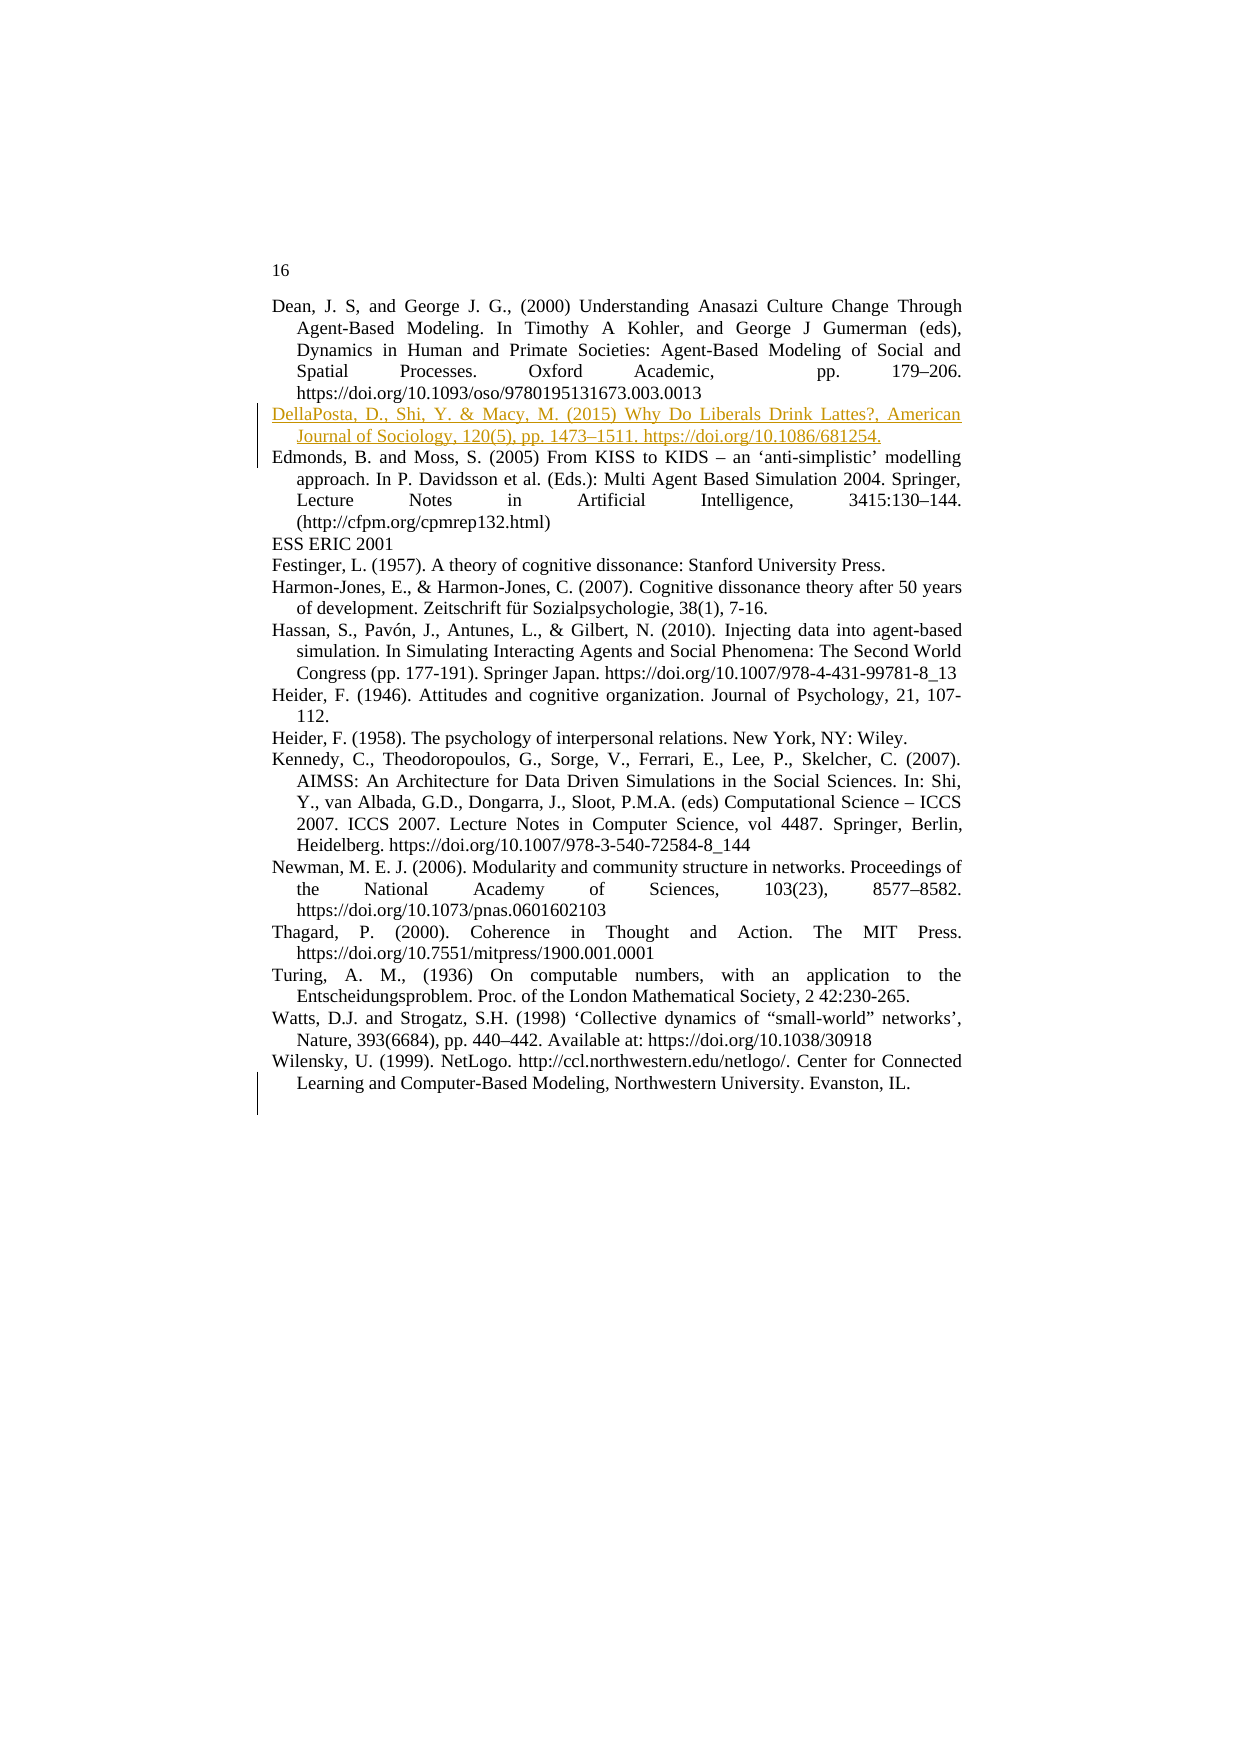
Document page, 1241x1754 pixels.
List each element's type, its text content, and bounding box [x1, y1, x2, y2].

text Watts, D.J. and Strogatz, S.H. (1998) ‘Collective dynamics of “small-world” networks’, Nature, 393(6684), pp. 440–442. Available at: https://doi.org/10.1038/30918 [272, 1007, 963, 1050]
text Kennedy, C., Theodoropoulos, G., Sorge, V., Ferrari, E., Lee, P., Skelcher, C. (2007). AIMSS: An Architecture for Data Driven Simulations in the Social Sciences. In: Shi, Y., van Albada, G.D., Dongarra, J., Sloot, P.M.A. (eds) Computational Science – ICCS 2007. ICCS 2007. Lecture Notes in Computer Science, vol 4487. Springer, Berlin, Heidelberg. https://doi.org/10.1007/978-3-540-72584-8_144 [272, 748, 963, 856]
text Turing, A. M., (1936) On computable numbers, with an application to the Entscheidungsproblem. Proc. of the London Mathematical Society, 2 42:230-265. [272, 964, 963, 1007]
text Harmon-Jones, E., & Harmon-Jones, C. (2007). Cognitive dissonance theory after 50 years of development. Zeitschrift für Sozialpsychologie, 38(1), 7-16. [272, 576, 963, 619]
text Wilensky, U. (1999). NetLogo. http://ccl.northwestern.edu/netlogo/. Center for Connected Learning and Computer-Based Modeling, Northwestern University. Evanston, IL. [272, 1050, 963, 1093]
text Heider, F. (1958). The psychology of interpersonal relations. New York, NY: Wiley. [272, 727, 963, 748]
text Festinger, L. (1957). A theory of cognitive dissonance: Stanford University Press. [272, 554, 963, 576]
text Hassan, S., Pavón, J., Antunes, L., & Gilbert, N. (2010). Injecting data into agent-based simulation. In Simulating Interacting Agents and Social Phenomena: The Second World Congress (pp. 177-191). Springer Japan. https://doi.org/10.1007/978-4-431-99781-8_13 [272, 619, 963, 683]
text Dean, J. S, and George J. G., (2000) Understanding Anasazi Culture Change Through Agent-Based Modeling. In Timothy A Kohler, and George J Gumerman (eds), Dynamics in Human and Primate Societies: Agent-Based Modeling of Social and Spatial Processes. Oxford Academic, pp. 179–206. https://doi.org/10.1093/oso/9780195131673.003.0013 [272, 295, 963, 403]
text Newman, M. E. J. (2006). Modularity and community structure in networks. Proceedings of the National Academy of Sciences, 103(23), 8577–8582. https://doi.org/10.1073/pnas.0601602103 [272, 856, 963, 921]
text Edmonds, B. and Moss, S. (2005) From KISS to KIDS – an ‘anti-simplistic’ modelling approach. In P. Davidsson et al. (Eds.): Multi Agent Based Simulation 2004. Springer, Lecture Notes in Artificial Intelligence, 3415:130–144. (http://cfpm.org/cpmrep132.html) [272, 446, 963, 532]
text ESS ERIC 2001 [272, 532, 963, 554]
text Thagard, P. (2000). Coherence in Thought and Action. The MIT Press. https://doi.org/10.7551/mitpress/1900.001.0001 [272, 921, 963, 964]
text Heider, F. (1946). Attitudes and cognitive organization. Journal of Psychology, 21, 107-112. [272, 683, 963, 727]
